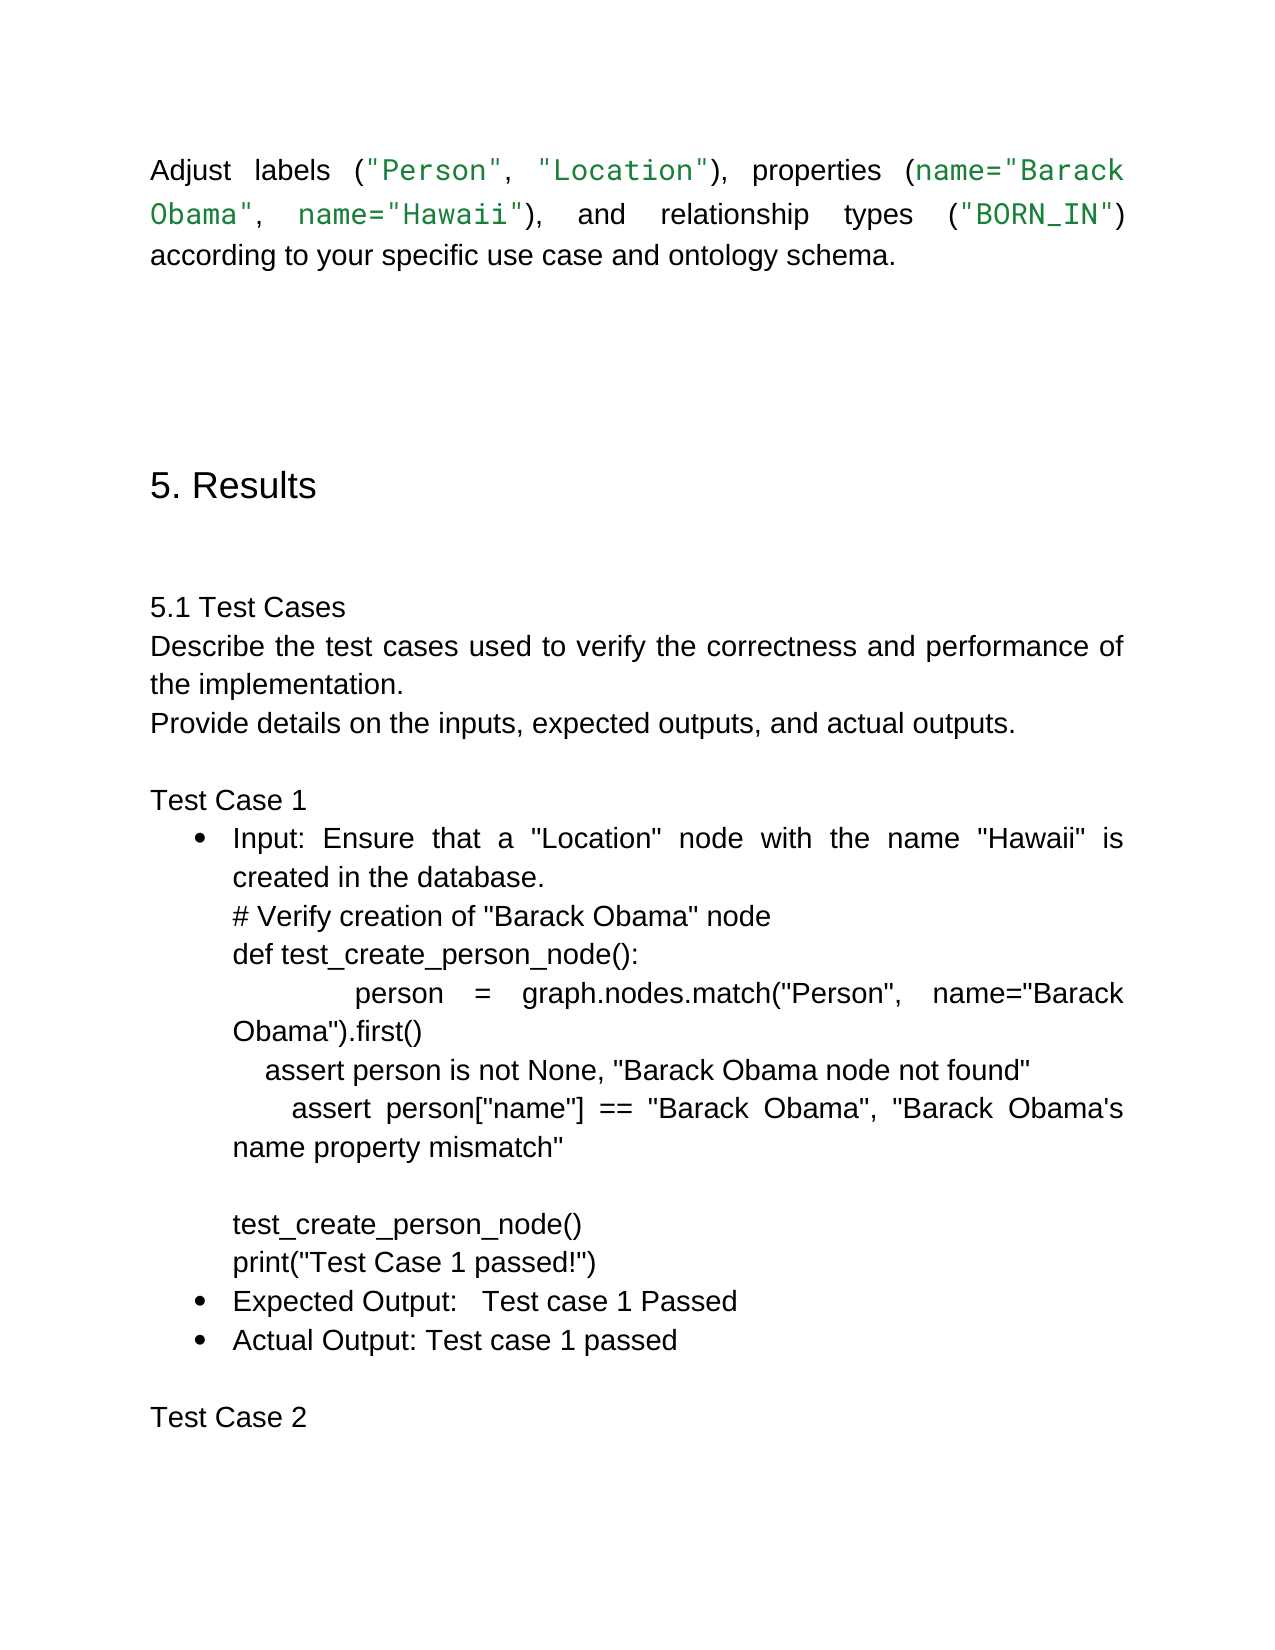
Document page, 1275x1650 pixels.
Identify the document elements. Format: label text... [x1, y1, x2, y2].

text Provide details on the inputs, expected outputs, and actual outputs. [150, 706, 1125, 739]
text 5. Results [150, 463, 1125, 507]
list test_create_person_node() [232, 1207, 1125, 1241]
text Describe the test cases used to verify the correctness and performance of the implementation. [150, 629, 1125, 701]
list print("Test Case 1 passed!") [232, 1246, 1125, 1279]
list # Verify creation of "Barack Obama" node [232, 899, 1125, 932]
list assert person["name"] == "Barack Obama", "Barack Obama's name property mismatch" [232, 1091, 1125, 1163]
text Test Case 2 [150, 1400, 1125, 1434]
list Expected Output: Test case 1 Passed [195, 1284, 1125, 1318]
list Actual Output: Test case 1 passed [195, 1323, 1125, 1357]
text Test Case 1 [150, 783, 1125, 816]
text Adjust labels ("Person", "Location"), properties (name="Barack Obama", name="Hawaii"), and relationship types ("BORN_IN") according to your specific use case and ontology schema. [150, 150, 1125, 271]
list def test_create_person_node(): [232, 937, 1125, 971]
list person = graph.nodes.match("Person", name="Barack Obama").first() [232, 976, 1125, 1048]
list assert person is not None, "Barack Obama node not found" [232, 1053, 1125, 1086]
list Input: Ensure that a "Location" node with the name "Hawaii" is created in the database. [195, 821, 1125, 894]
text 5.1 Test Cases [150, 590, 1125, 624]
